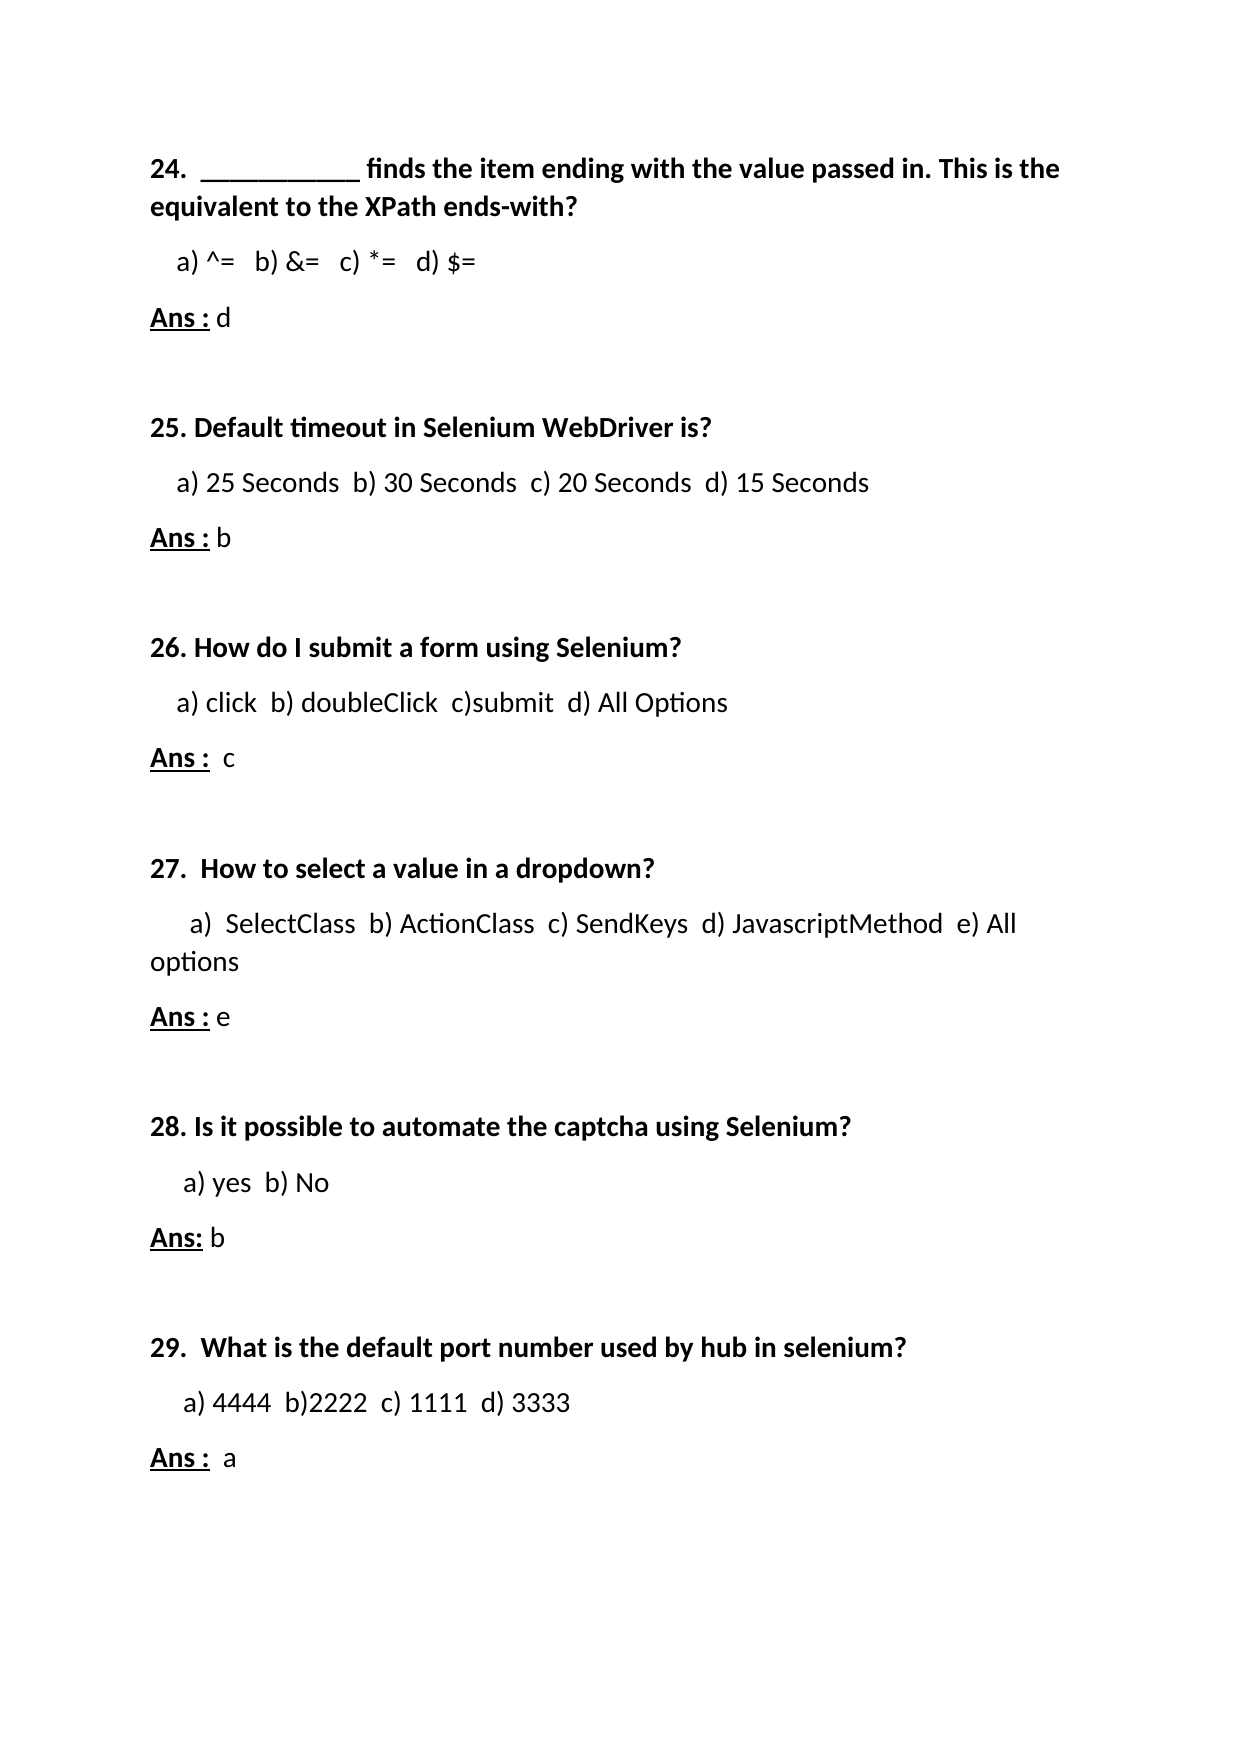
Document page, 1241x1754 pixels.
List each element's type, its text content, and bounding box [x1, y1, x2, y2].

text Ans : d [150, 299, 1090, 334]
text Ans: b [150, 1219, 1090, 1254]
text 29. What is the default port number used by hub in selenium? [150, 1329, 1090, 1364]
text 24. ___________ finds the item ending with the value passed in. This is the equivalent to the XPath ends-with? [150, 150, 1090, 224]
text 25. Default timeout in Selenium WebDriver is? [150, 409, 1090, 444]
text 27. How to select a value in a dropdown? [150, 850, 1090, 885]
text a) ^= b) &= c) *= d) $= [150, 243, 1090, 279]
text a) yes b) No [150, 1164, 1090, 1199]
text Ans : a [150, 1439, 1090, 1475]
text a) SelectClass b) ActionClass c) SendKeys d) JavascriptMethod e) All options [150, 905, 1090, 979]
text a) click b) doubleClick c)submit d) All Options [150, 684, 1090, 720]
text 28. Is it possible to automate the captcha using Selenium? [150, 1108, 1090, 1144]
text Ans : e [150, 998, 1090, 1034]
text 26. How do I submit a form using Selenium? [150, 629, 1090, 665]
text a) 4444 b)2222 c) 1111 d) 3333 [150, 1384, 1090, 1420]
text Ans : b [150, 519, 1090, 555]
text Ans : c [150, 739, 1090, 775]
text a) 25 Seconds b) 30 Seconds c) 20 Seconds d) 15 Seconds [150, 464, 1090, 499]
